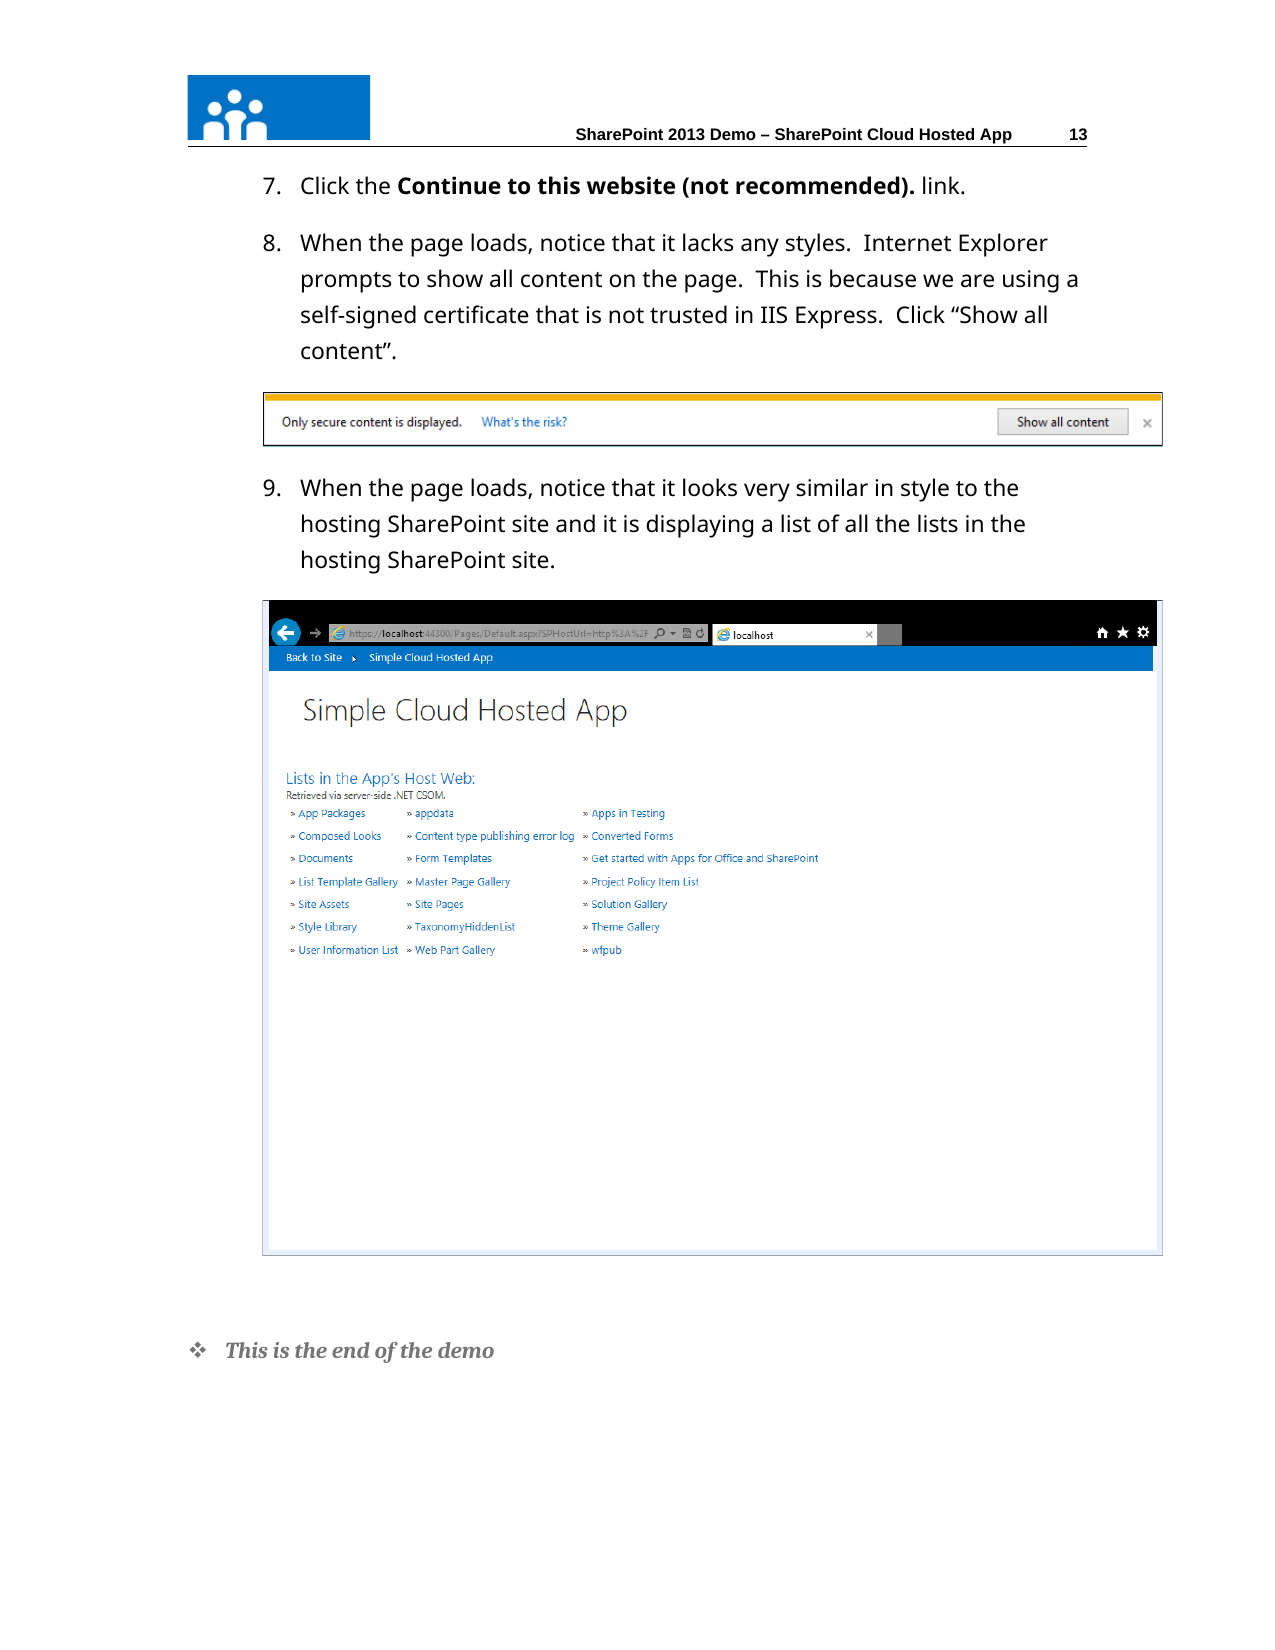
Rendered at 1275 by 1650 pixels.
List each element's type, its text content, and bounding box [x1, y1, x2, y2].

list When the page loads, notice that it looks very similar in style to the hosting SharePoint site and it is displaying a list of all the lists in the hosting SharePoint site. [262, 472, 1087, 575]
picture [187, 75, 371, 140]
subtitle This is the end of the demo [187, 1338, 1087, 1364]
list When the page loads, notice that it lacks any styles. Internet Explorer prompts to show all content on the page. This is because we are using a self-signed certificate that is not trusted in IIS Express. Click “Show all content”. [262, 227, 1087, 366]
list Click the Continue to this website (not recommended). link. [262, 170, 1087, 202]
